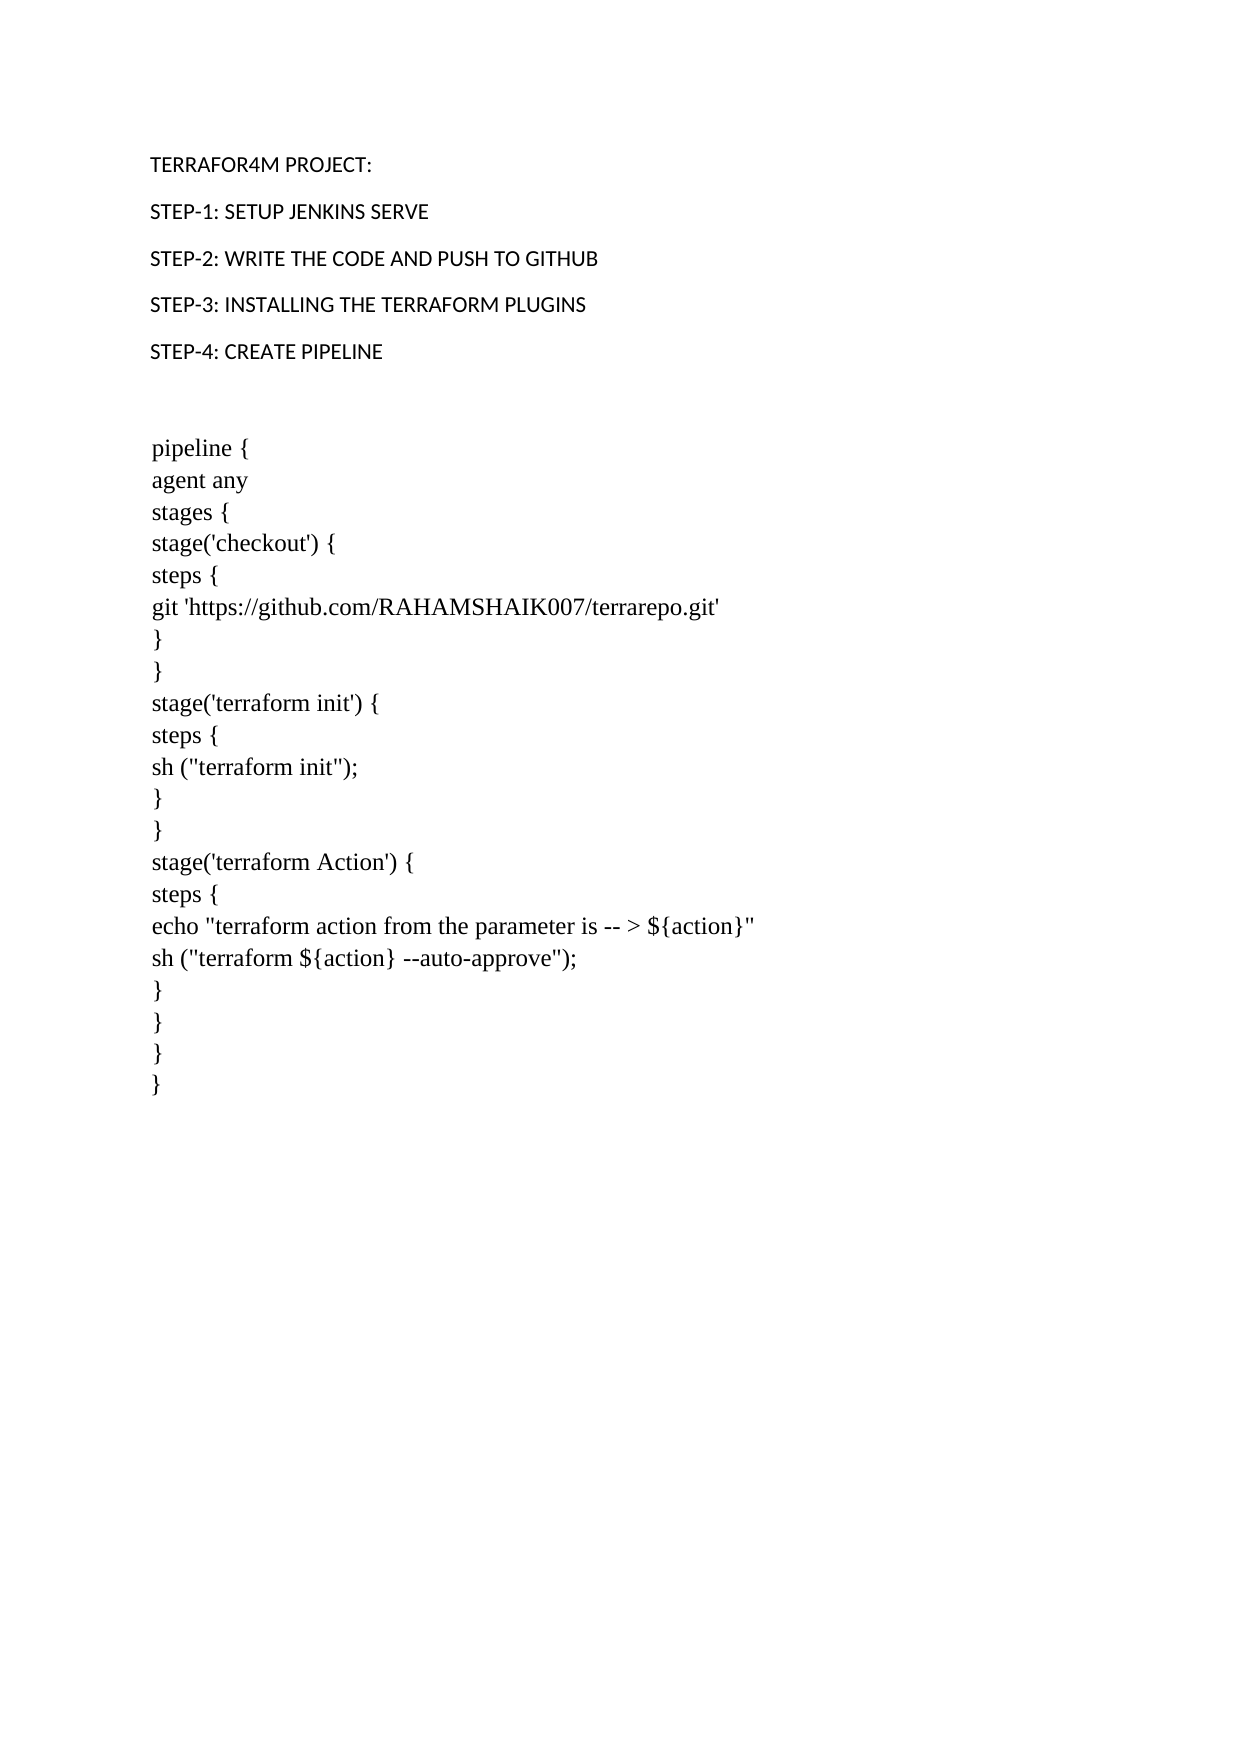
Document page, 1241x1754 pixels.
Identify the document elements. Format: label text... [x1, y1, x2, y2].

table_header } [150, 782, 171, 814]
text STEP-4: CREATE PIPELINE [150, 337, 1090, 366]
text STEP-2: WRITE THE CODE AND PUSH TO GITHUB [150, 244, 1090, 272]
table_header sh ("terraform ${action} --auto-approve"); [150, 941, 585, 973]
table_header steps { [150, 718, 228, 750]
text TERRAFOR4M PROJECT: [150, 150, 1090, 178]
table_header } [150, 1005, 171, 1037]
table_header sh ("terraform init"); [150, 750, 366, 782]
table_header pipeline { [150, 431, 258, 463]
table_header steps { [150, 559, 228, 591]
text STEP-1: SETUP JENKINS SERVE [150, 197, 1090, 225]
text STEP-3: INSTALLING THE TERRAFORM PLUGINS [150, 291, 1090, 319]
table_header git 'https://github.com/RAHAMSHAIK007/terrarepo.git' [150, 591, 727, 622]
text } [150, 1069, 1090, 1097]
table_header stage('terraform init') { [150, 686, 389, 718]
table_header stages { [150, 495, 239, 527]
table_header agent any [150, 463, 256, 495]
table_header echo "terraform action from the parameter is -- > ${action}" [150, 909, 763, 941]
table_header } [150, 814, 171, 846]
table_header } [150, 1037, 171, 1069]
table_header } [150, 623, 171, 654]
table_header } [150, 654, 171, 686]
table_header stage('terraform Action') { [150, 846, 423, 877]
table_header } [150, 973, 171, 1005]
table_header steps { [150, 878, 228, 909]
table_header stage('checkout') { [150, 527, 345, 559]
